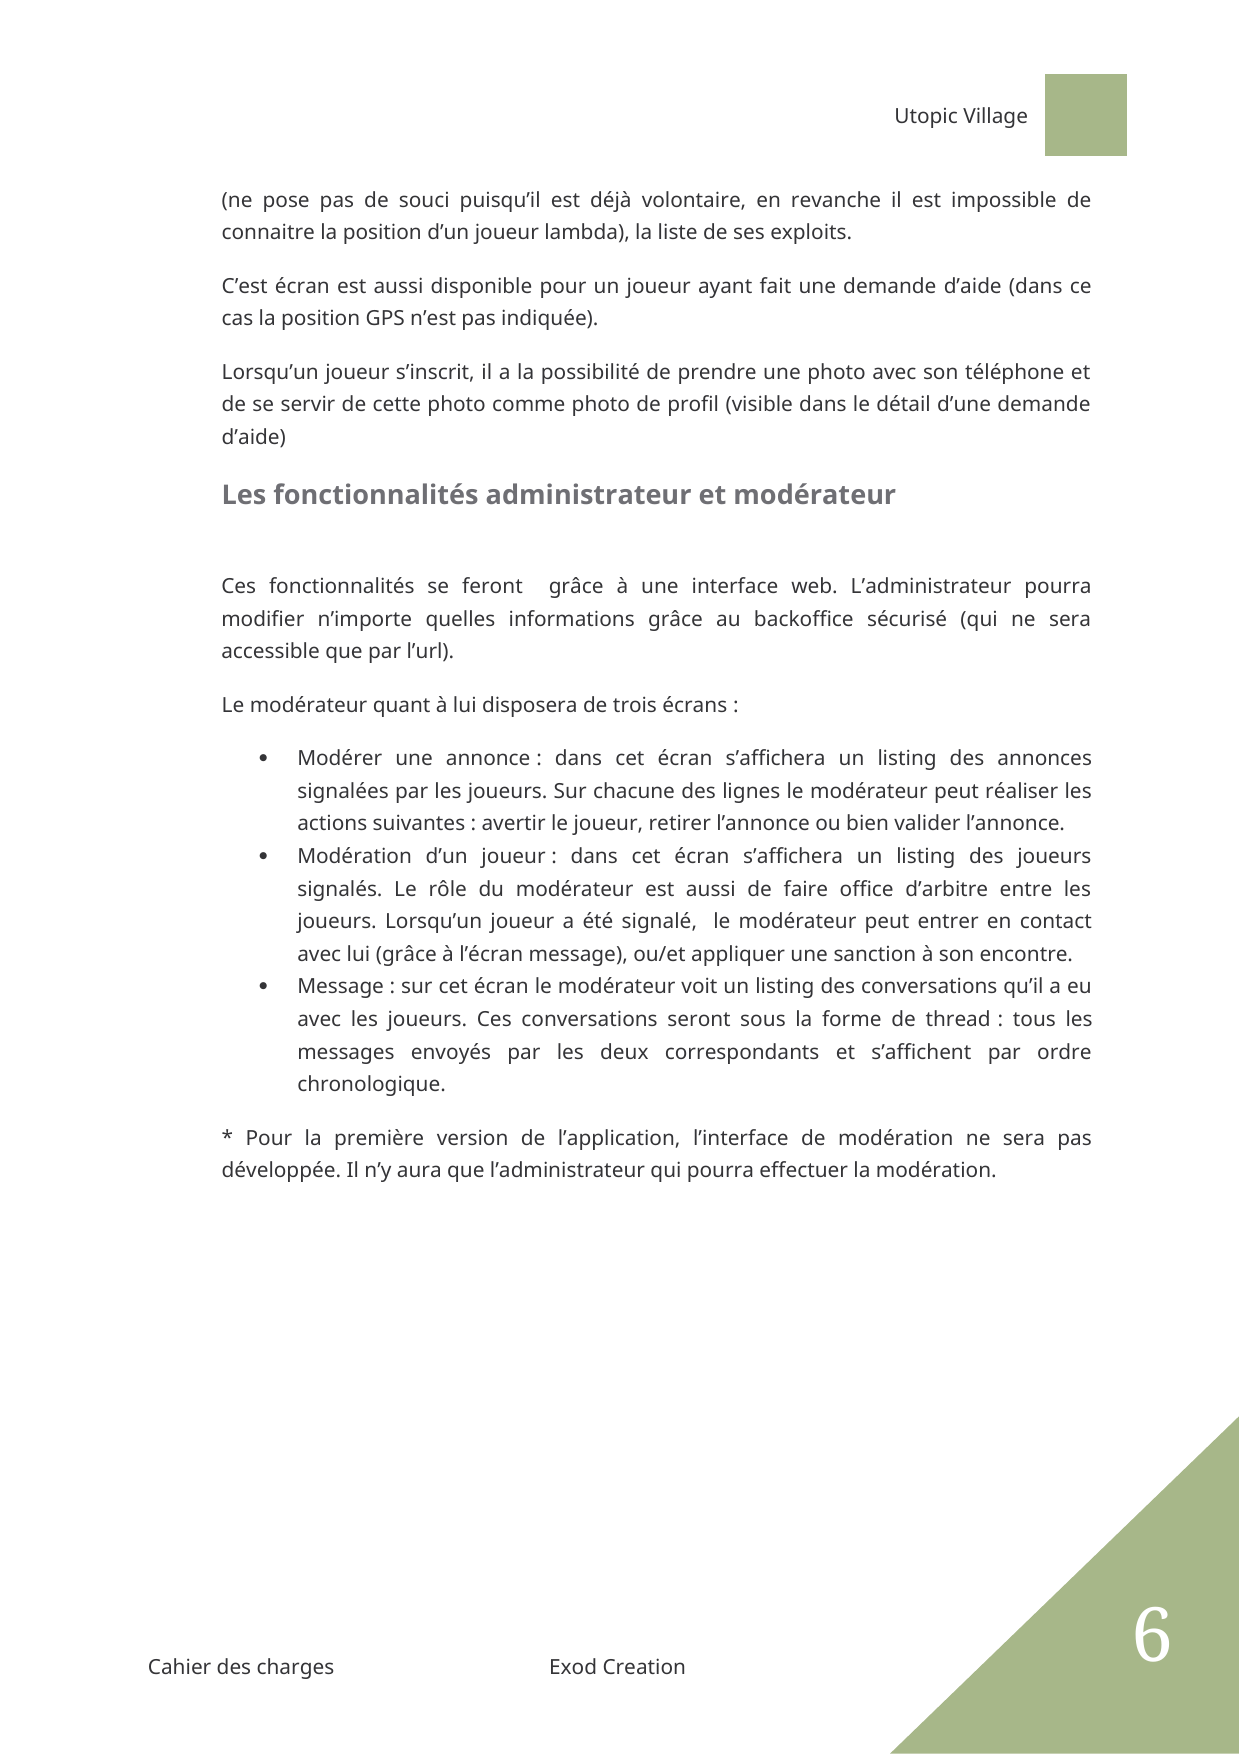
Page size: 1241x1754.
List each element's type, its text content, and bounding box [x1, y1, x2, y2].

text C’est écran est aussi disponible pour un joueur ayant fait une demande d’aide (dans ce cas la position GPS n’est pas indiquée). [221, 271, 1093, 332]
list Modérer une annonce : dans cet écran s’affichera un listing des annonces signalées par les joueurs. Sur chacune des lignes le modérateur peut réaliser les actions suivantes : avertir le joueur, retirer l’annonce ou bien valider l’annonce. [259, 743, 1093, 837]
subtitle Les fonctionnalités administrateur et modérateur [221, 475, 1093, 512]
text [221, 185, 1093, 246]
text Lorsqu’un joueur s’inscrit, il a la possibilité de prendre une photo avec son téléphone et de se servir de cette photo comme photo de profil (visible dans le détail d’une demande d’aide) [221, 357, 1093, 450]
list Modération d’un joueur : dans cet écran s’affichera un listing des joueurs signalés. Le rôle du modérateur est aussi de faire office d’arbitre entre les joueurs. Lorsqu’un joueur a été signalé, le modérateur peut entrer en contact avec lui (grâce à l’écran message), ou/et appliquer une sanction à son encontre. [259, 841, 1093, 967]
list Message : sur cet écran le modérateur voit un listing des conversations qu’il a eu avec les joueurs. Ces conversations seront sous la forme de thread : tous les messages envoyés par les deux correspondants et s’affichent par ordre chronologique. [259, 972, 1093, 1098]
text Ces fonctionnalités se feront grâce à une interface web. L’administrateur pourra modifier n’importe quelles informations grâce au backoffice sécurisé (qui ne sera accessible que par l’url). [221, 571, 1093, 665]
text Le modérateur quant à lui disposera de trois écrans : [148, 690, 1093, 718]
text * Pour la première version de l’application, l’interface de modération ne sera pas développée. Il n’y aura que l’administrateur qui pourra effectuer la modération. [221, 1123, 1093, 1184]
